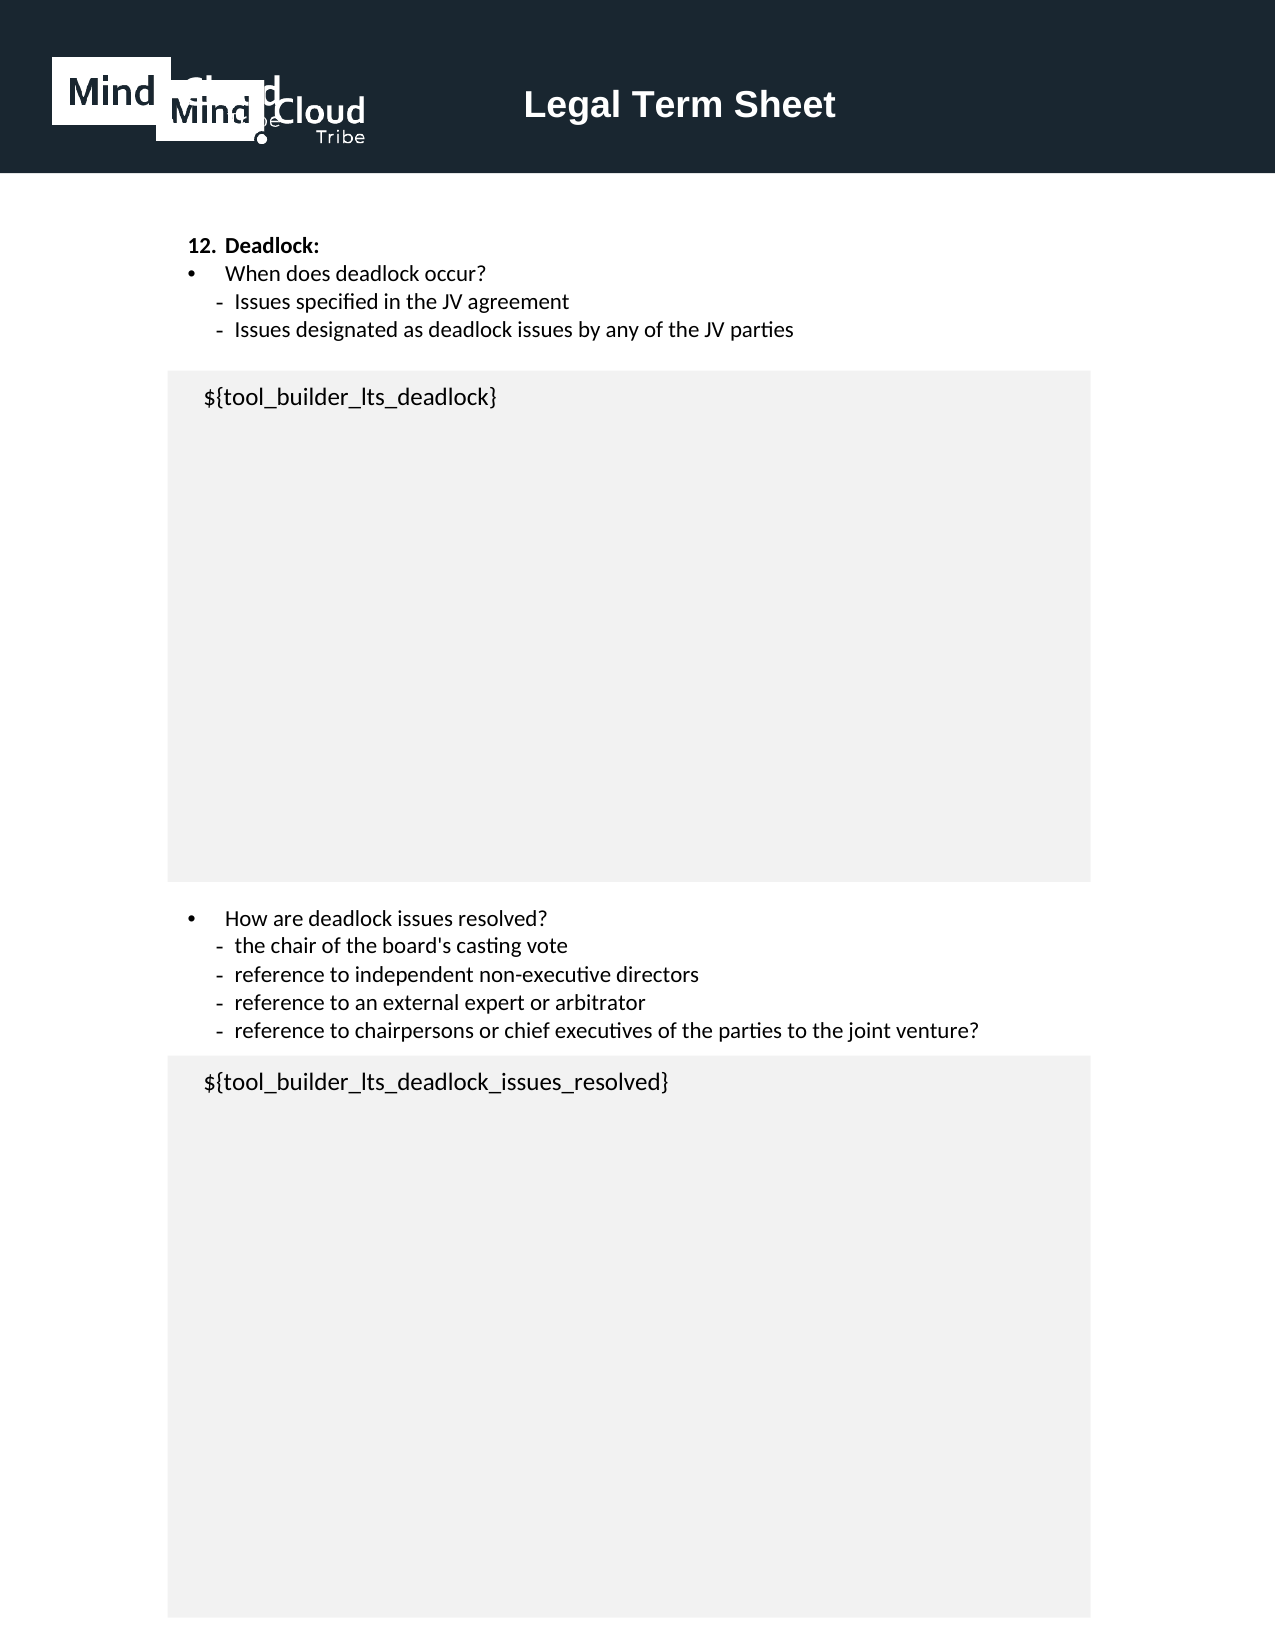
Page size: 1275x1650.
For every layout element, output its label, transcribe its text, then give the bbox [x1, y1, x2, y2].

list Deadlock: [187, 231, 1125, 259]
list the chair of the board's casting vote [216, 932, 1125, 960]
list When does deadlock occur? [187, 259, 1125, 287]
list reference to an external expert or arbitrator [216, 988, 1125, 1016]
list reference to chairpersons or chief executives of the parties to the joint venture? [216, 1016, 1125, 1044]
list Issues specified in the JV agreement [216, 287, 1125, 315]
list Issues designated as deadlock issues by any of the JV parties [216, 315, 1125, 343]
picture [46, 52, 370, 147]
list How are deadlock issues resolved? [187, 904, 1125, 932]
list reference to independent non-executive directors [216, 960, 1125, 988]
